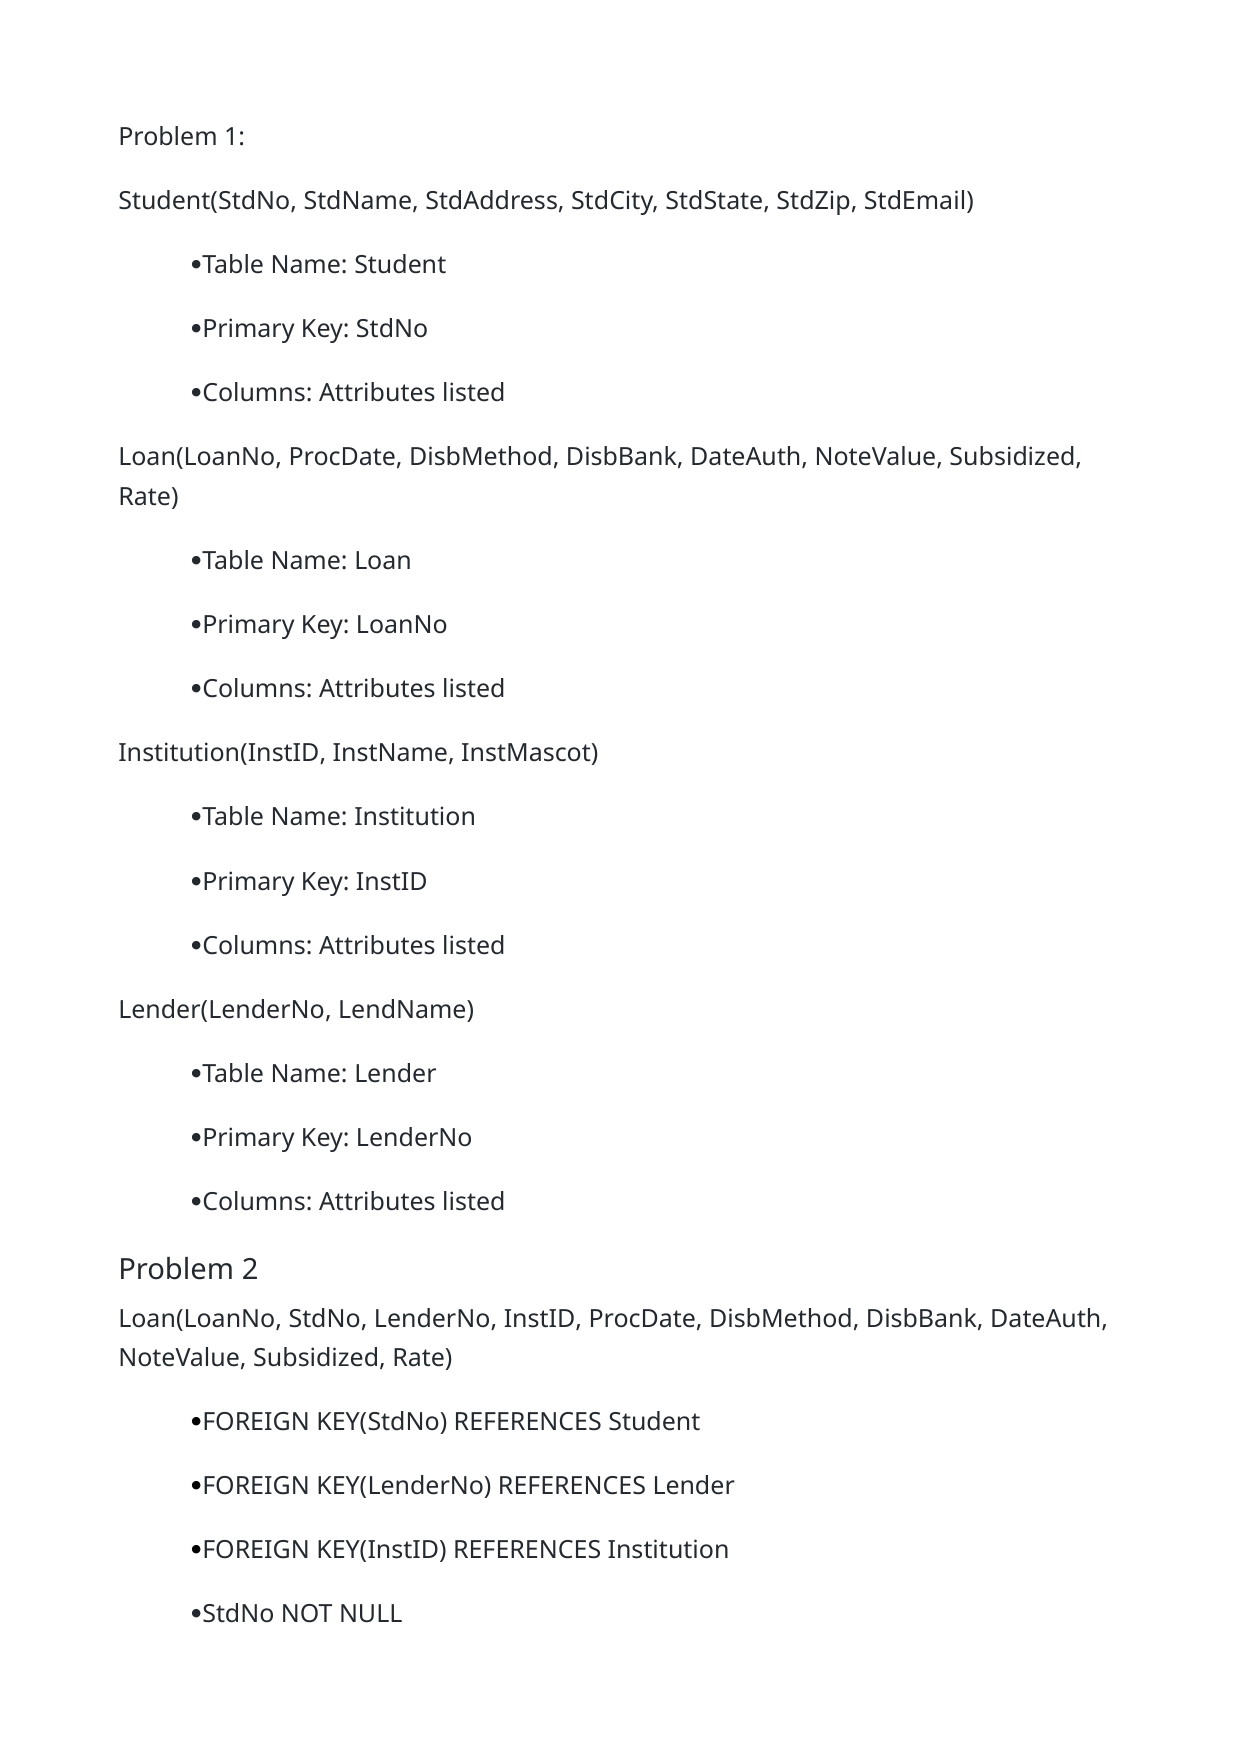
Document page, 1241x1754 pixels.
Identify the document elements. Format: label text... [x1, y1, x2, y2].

subtitle Problem 2 [118, 1248, 1122, 1288]
list FOREIGN KEY(StdNo) REFERENCES Student [192, 1404, 1122, 1438]
text Loan(LoanNo, StdNo, LenderNo, InstID, ProcDate, DisbMethod, DisbBank, DateAuth, NoteValue, Subsidized, Rate) [118, 1300, 1122, 1373]
list Primary Key: InstID [192, 863, 1122, 897]
list Primary Key: StdNo [192, 311, 1122, 345]
list Table Name: Student [192, 246, 1122, 281]
list Table Name: Lender [192, 1056, 1122, 1090]
text Student(StdNo, StdName, StdAddress, StdCity, StdState, StdZip, StdEmail) [118, 182, 1122, 216]
list Table Name: Institution [192, 799, 1122, 833]
list Table Name: Loan [192, 542, 1122, 576]
list Primary Key: LenderNo [192, 1120, 1122, 1154]
list FOREIGN KEY(LenderNo) REFERENCES Lender [192, 1468, 1122, 1502]
list Columns: Attributes listed [192, 375, 1122, 409]
text Lender(LenderNo, LendName) [118, 991, 1122, 1026]
text Loan(LoanNo, ProcDate, DisbMethod, DisbBank, DateAuth, NoteValue, Subsidized, Rate) [118, 439, 1122, 512]
list Columns: Attributes listed [192, 671, 1122, 705]
list Columns: Attributes listed [192, 1184, 1122, 1218]
list StdNo NOT NULL [192, 1596, 1122, 1630]
list FOREIGN KEY(InstID) REFERENCES Institution [192, 1532, 1122, 1566]
text Institution(InstID, InstName, InstMascot) [118, 735, 1122, 769]
list Primary Key: LoanNo [192, 606, 1122, 641]
list Columns: Attributes listed [192, 927, 1122, 961]
text Problem 1: [118, 118, 1122, 152]
